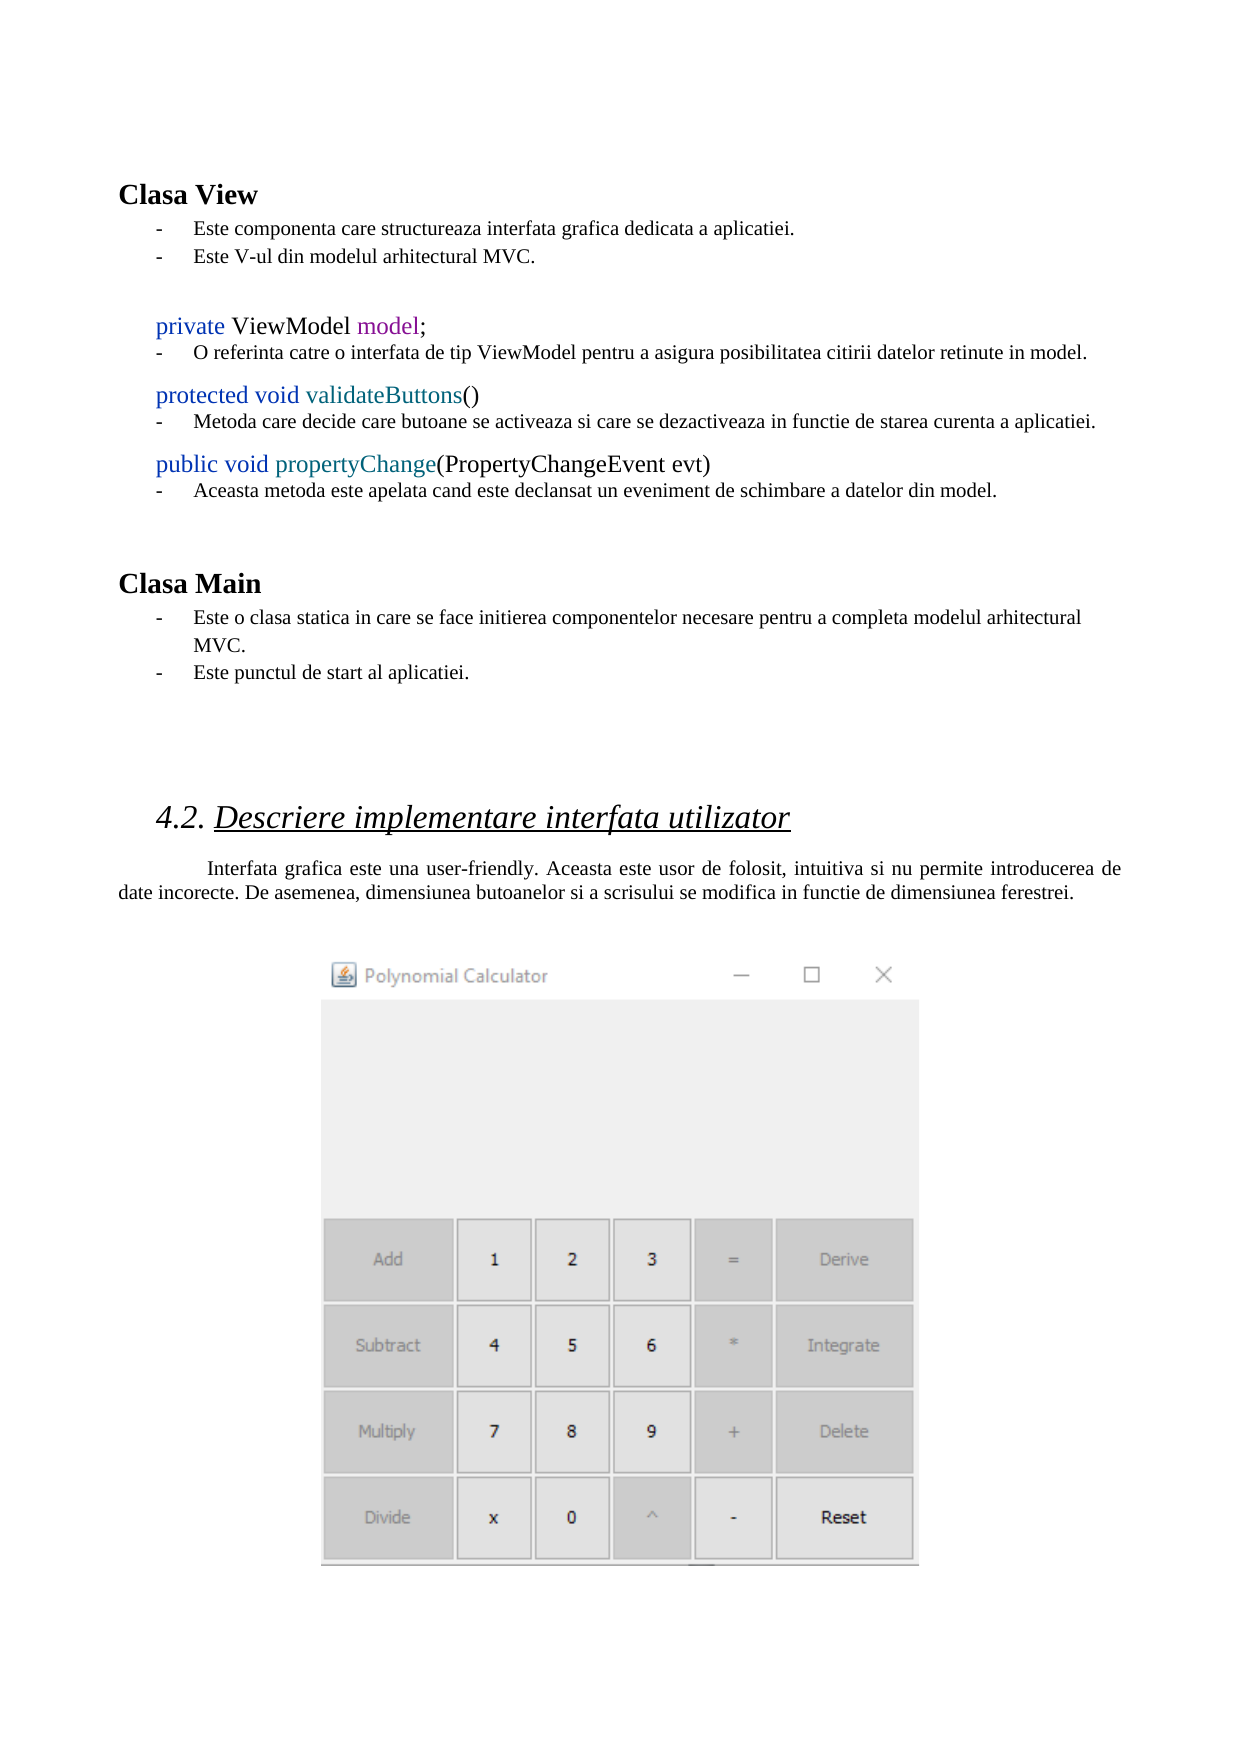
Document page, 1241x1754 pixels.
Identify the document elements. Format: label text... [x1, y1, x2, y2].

list Este componenta care structureaza interfata grafica dedicata a aplicatiei. [156, 216, 1122, 240]
text private ViewModel model; [156, 311, 1122, 340]
list O referinta catre o interfata de tip ViewModel pentru a asigura posibilitatea citirii datelor retinute in model. [156, 340, 1122, 364]
list Aceasta metoda este apelata cand este declansat un eveniment de schimbare a datelor din model. [156, 478, 1122, 502]
list Este punctul de start al aplicatiei. [156, 660, 1122, 684]
text Clasa View [118, 177, 1122, 211]
picture [321, 953, 920, 1566]
list Este V-ul din modelul arhitectural MVC. [156, 244, 1122, 268]
text protected void validateButtons() [156, 380, 1122, 409]
text Interfata grafica este una user-friendly. Aceasta este usor de folosit, intuitiva si nu permite introducerea de date incorecte. De asemenea, dimensiunea butoanelor si a scrisului se modifica in functie de dimensiunea ferestrei. [118, 856, 1122, 904]
list Metoda care decide care butoane se activeaza si care se dezactiveaza in functie de starea curenta a aplicatiei. [156, 409, 1122, 433]
text Clasa Main [118, 566, 1122, 600]
list Este o clasa statica in care se face initierea componentelor necesare pentru a completa modelul arhitectural MVC. [156, 605, 1122, 657]
subtitle Descriere implementare interfata utilizator [156, 797, 1122, 835]
text public void propertyChange(PropertyChangeEvent evt) [156, 449, 1122, 478]
